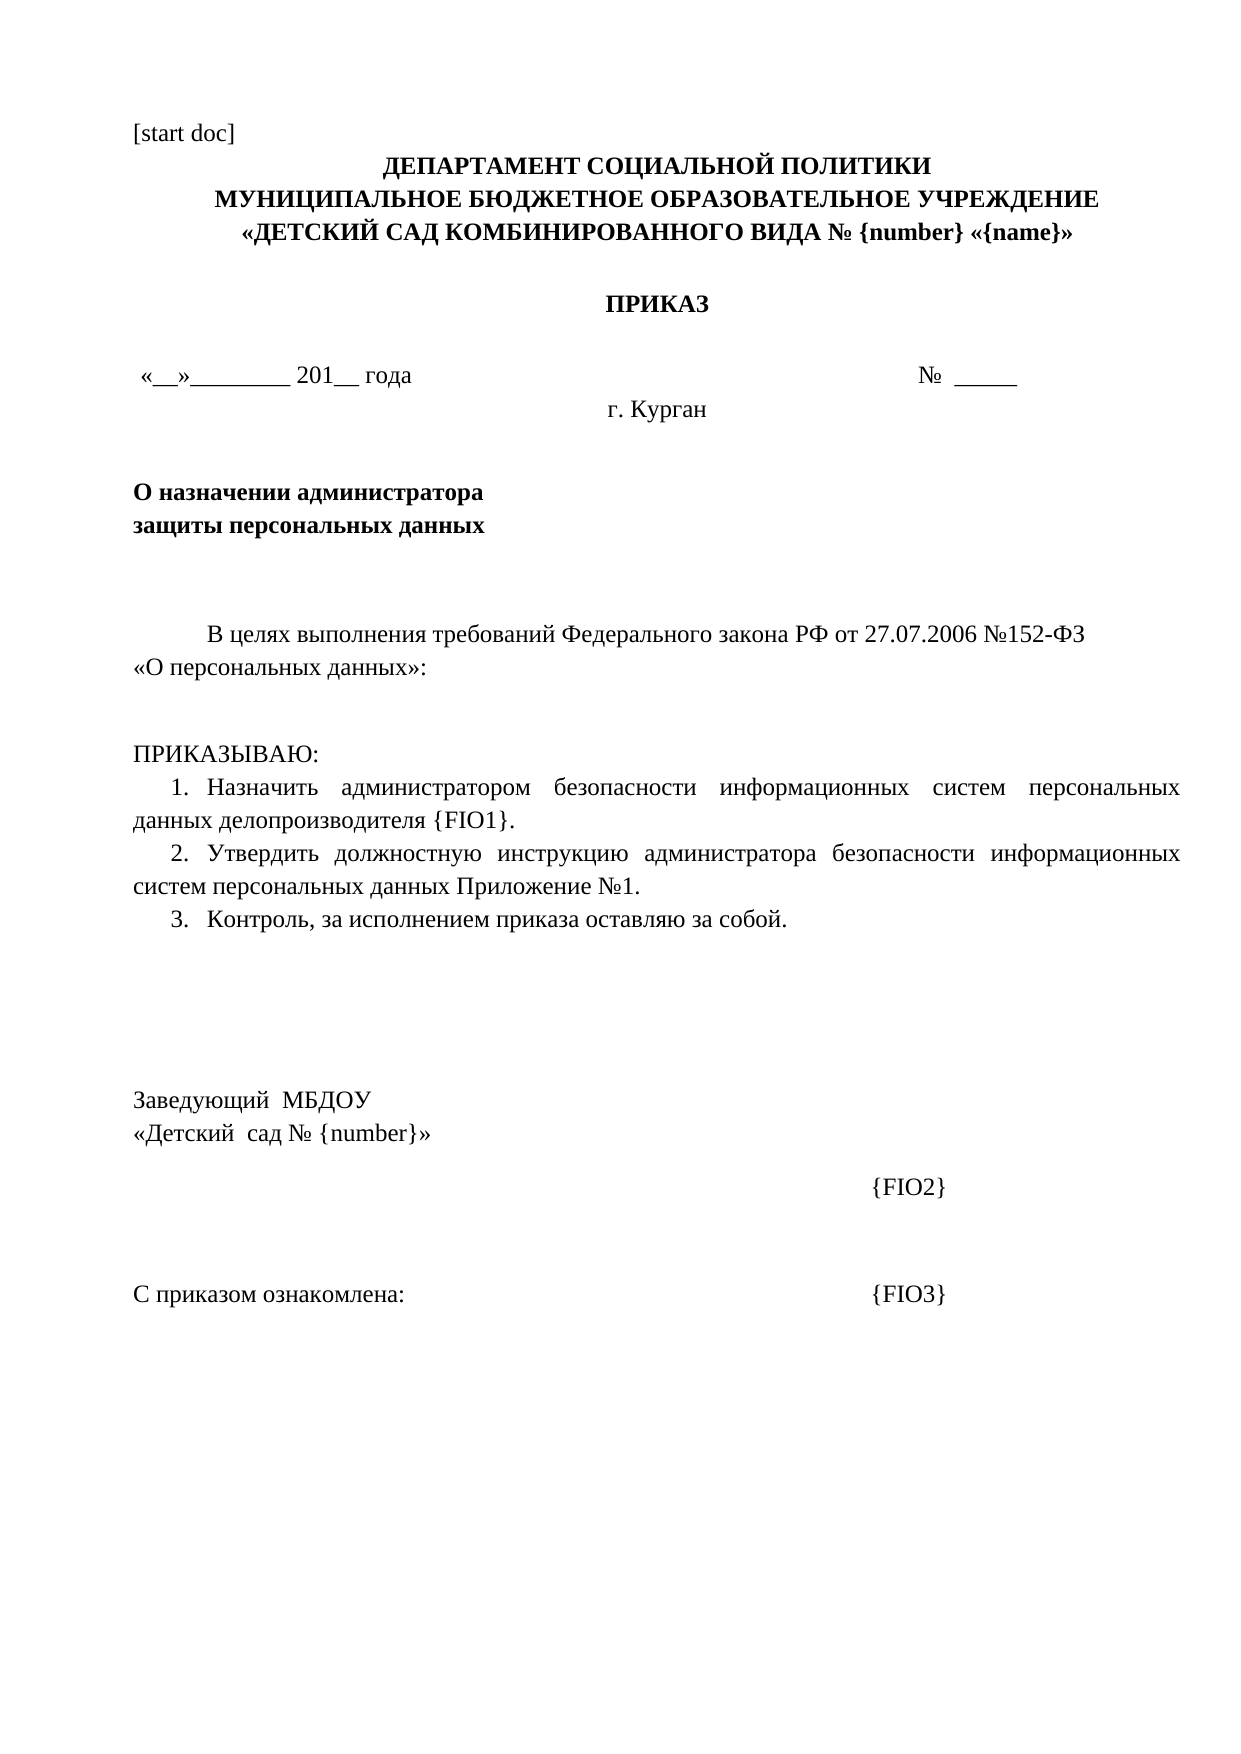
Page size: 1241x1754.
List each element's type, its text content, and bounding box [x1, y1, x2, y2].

text г. Курган [133, 394, 1181, 423]
text МУНИЦИПАЛЬНОЕ БЮДЖЕТНОЕ ОБРАЗОВАТЕЛЬНОЕ УЧРЕЖДЕНИЕ [133, 184, 1181, 213]
text О назначении администратора [133, 477, 1181, 505]
list Назначить администратором безопасности информационных систем персональных данных делопроизводителя {FIO1}. [133, 772, 1181, 833]
text ДЕПАРТАМЕНТ СОЦИАЛЬНОЙ ПОЛИТИКИ [133, 151, 1181, 180]
text «__»________ 201__ года № _____ [133, 360, 1181, 389]
text Заведующий МБДОУ [133, 1085, 1181, 1114]
text [start doc] [133, 118, 1181, 147]
text «ДЕТСКИЙ САД КОМБИНИРОВАННОГО ВИДА № {number} «{name}» [133, 217, 1181, 246]
text ПРИКАЗ [133, 289, 1181, 317]
list Утвердить должностную инструкцию администратора безопасности информационных систем персональных данных Приложение №1. [133, 838, 1181, 899]
text «Детский сад № {number}» [133, 1118, 1078, 1147]
text защиты персональных данных [133, 510, 1181, 538]
list Контроль, за исполнением приказа оставляю за собой. [133, 904, 1181, 933]
text В целях выполнения требований Федерального закона РФ от 27.07.2006 №152-ФЗ [133, 619, 1181, 648]
text {FIO2} [797, 1172, 1078, 1201]
text ПРИКАЗЫВАЮ: [133, 739, 1181, 767]
text С приказом ознакомлена: {FIO3} [133, 1279, 1078, 1308]
text «О персональных данных»: [133, 652, 1181, 681]
